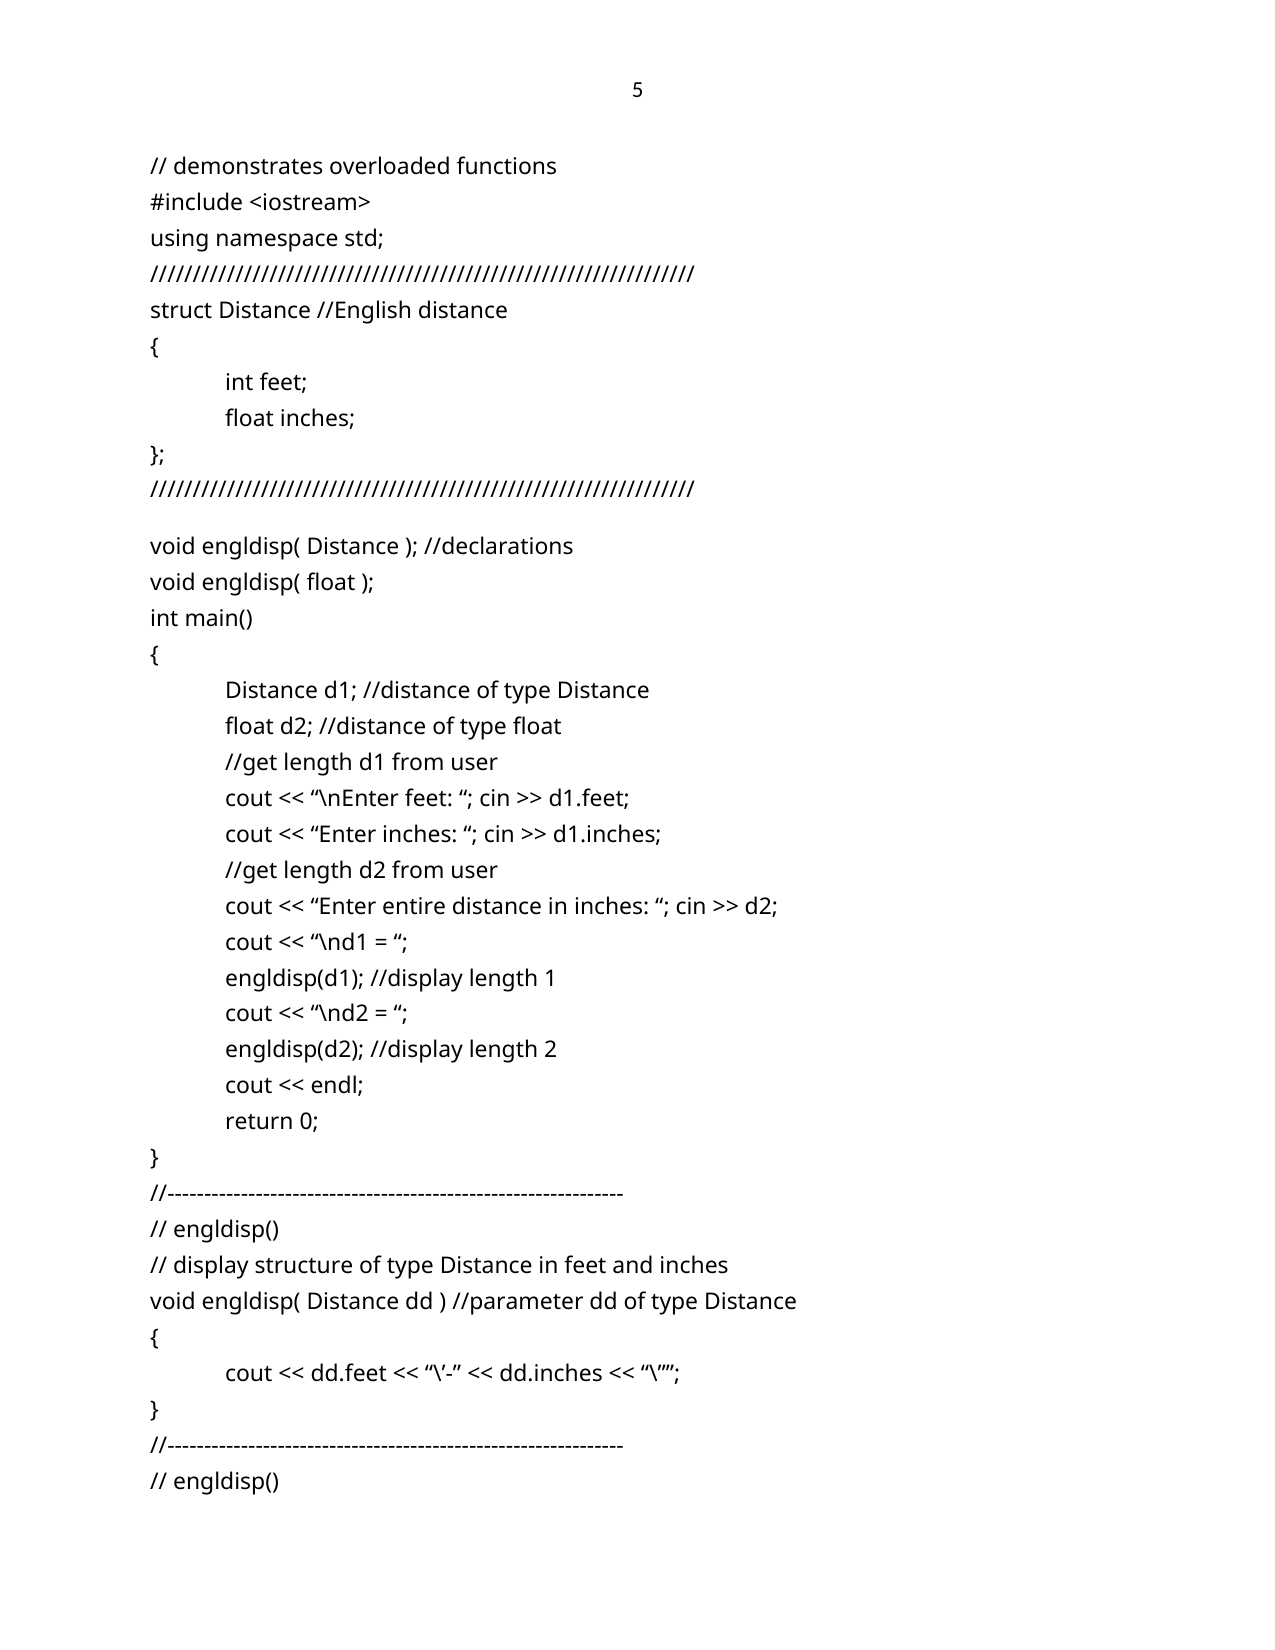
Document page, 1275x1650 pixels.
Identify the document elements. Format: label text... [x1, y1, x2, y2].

text cout << “\nd1 = “; [150, 926, 1125, 957]
text void engldisp( float ); [150, 566, 1125, 597]
text { [150, 1321, 1125, 1352]
text // engldisp() [150, 1213, 1125, 1244]
text void engldisp( Distance ); //declarations [150, 530, 1125, 561]
text engldisp(d2); //display length 2 [150, 1033, 1125, 1064]
text //////////////////////////////////////////////////////////////// [150, 258, 1125, 289]
text return 0; [150, 1105, 1125, 1136]
text int main() [150, 602, 1125, 633]
text } [150, 1393, 1125, 1424]
text //get length d2 from user [150, 854, 1125, 885]
text // engldisp() [150, 1464, 1125, 1496]
text float inches; [150, 402, 1125, 433]
text }; [150, 437, 1125, 469]
text // display structure of type Distance in feet and inches [150, 1249, 1125, 1280]
text float d2; //distance of type float [150, 710, 1125, 741]
text cout << dd.feet << “\’-” << dd.inches << “\””; [150, 1357, 1125, 1388]
text cout << “\nEnter feet: “; cin >> d1.feet; [150, 782, 1125, 813]
text Distance d1; //distance of type Distance [150, 674, 1125, 705]
text { [150, 638, 1125, 669]
text // demonstrates overloaded functions [150, 150, 1125, 181]
text //-------------------------------------------------------------- [150, 1429, 1125, 1460]
text cout << “\nd2 = “; [150, 997, 1125, 1029]
text engldisp(d1); //display length 1 [150, 961, 1125, 993]
text //////////////////////////////////////////////////////////////// [150, 473, 1125, 505]
text struct Distance //English distance [150, 294, 1125, 325]
text cout << “Enter entire distance in inches: “; cin >> d2; [150, 889, 1125, 921]
text #include <iostream> [150, 186, 1125, 217]
text void engldisp( Distance dd ) //parameter dd of type Distance [150, 1285, 1125, 1316]
text //get length d1 from user [150, 746, 1125, 777]
text //-------------------------------------------------------------- [150, 1177, 1125, 1208]
text int feet; [150, 366, 1125, 397]
text { [150, 330, 1125, 361]
text cout << endl; [150, 1069, 1125, 1101]
text } [150, 1141, 1125, 1172]
text using namespace std; [150, 222, 1125, 253]
text cout << “Enter inches: “; cin >> d1.inches; [150, 818, 1125, 849]
